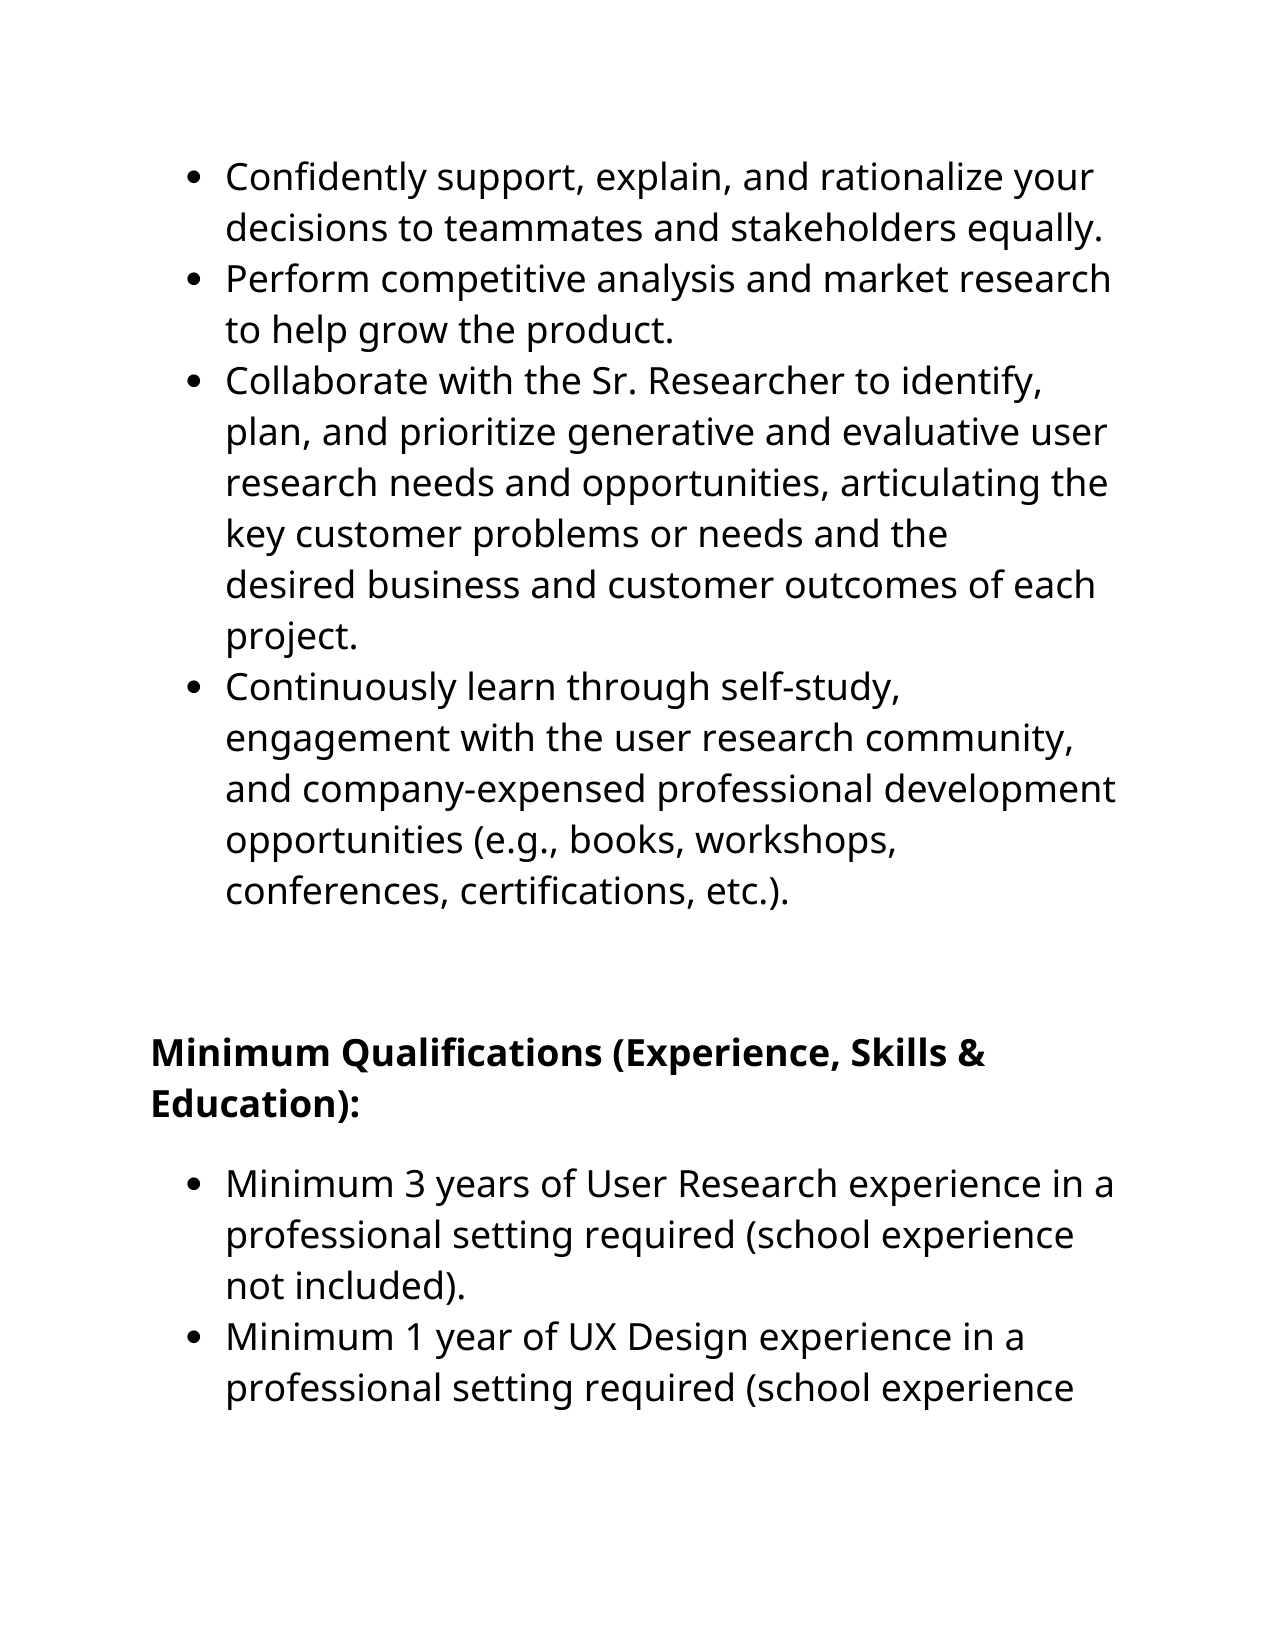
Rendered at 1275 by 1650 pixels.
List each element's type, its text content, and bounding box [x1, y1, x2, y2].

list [187, 1311, 1125, 1413]
text Minimum Qualifications (Experience, Skills & Education): [150, 1026, 1125, 1128]
list Minimum 3 years of User Research experience in a professional setting required (school experience not included). [187, 1158, 1125, 1311]
list Continuously learn through self-study, engagement with the user research community, and company-expensed professional development opportunities (e.g., books, workshops, conferences, certifications, etc.). [187, 660, 1125, 946]
list Perform competitive analysis and market research to help grow the product. [187, 252, 1125, 354]
list Confidently support, explain, and rationalize your decisions to teammates and stakeholders equally. [187, 150, 1125, 252]
list Collaborate with the Sr. Researcher to identify, plan, and prioritize generative and evaluative user research needs and opportunities, articulating the key customer problems or needs and the desired business and customer outcomes of each project. [187, 354, 1125, 660]
